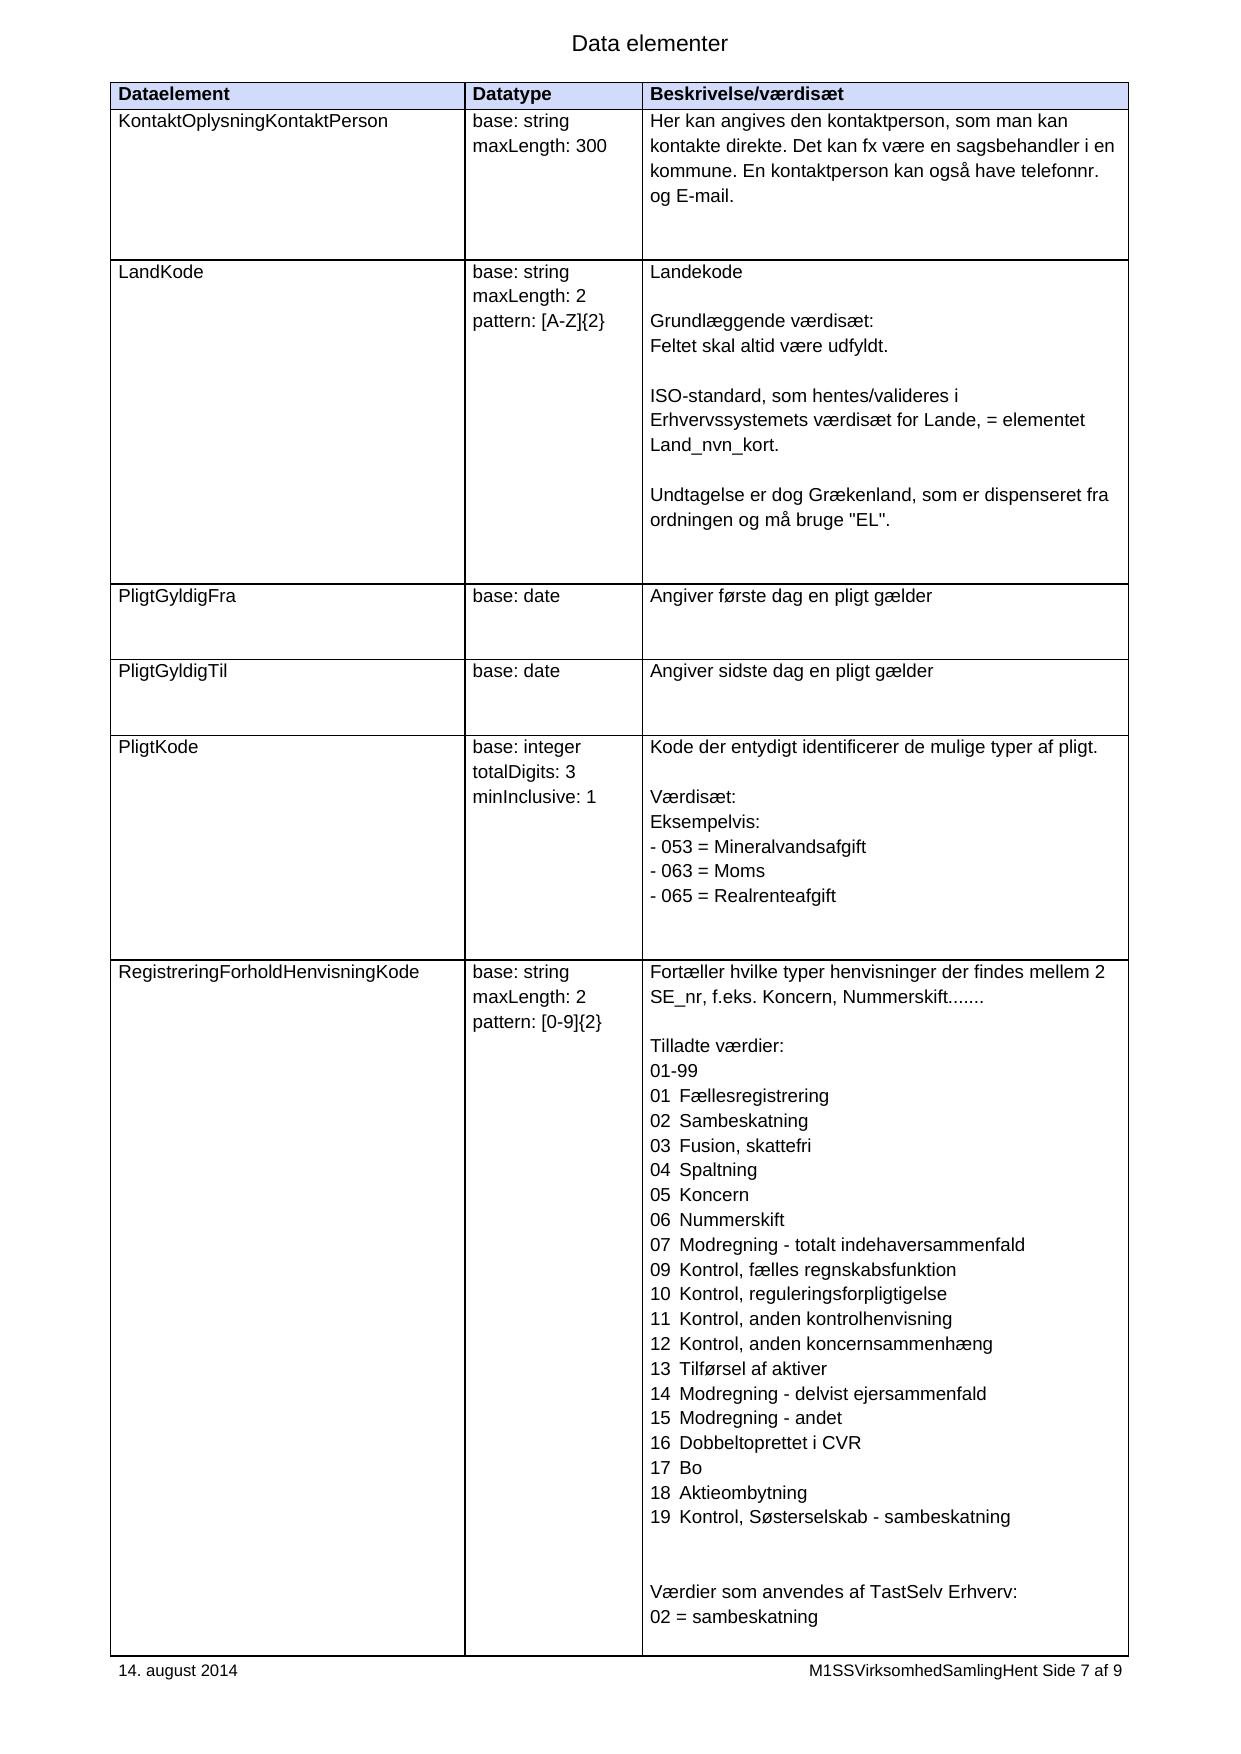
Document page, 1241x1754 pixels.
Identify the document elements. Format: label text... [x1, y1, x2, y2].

table_cell PligtGyldigFra [111, 585, 464, 659]
table_cell KontaktOplysningKontaktPerson [111, 110, 464, 259]
table_cell LandKode [111, 261, 464, 583]
table_cell base: date [466, 660, 642, 735]
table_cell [466, 961, 642, 1655]
table_cell Angiver første dag en pligt gælder [643, 585, 1128, 659]
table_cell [111, 961, 464, 1655]
table_cell PligtKode [111, 736, 464, 959]
table_cell PligtGyldigTil [111, 660, 464, 735]
table_cell base: date [466, 585, 642, 659]
table_header Beskrivelse/værdisæt [643, 83, 1128, 109]
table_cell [643, 961, 1128, 1655]
table_cell base: string maxLength: 2 pattern: [A-Z]{2} [466, 261, 642, 583]
table_cell base: string maxLength: 300 [466, 110, 642, 259]
table_cell Angiver sidste dag en pligt gælder [643, 660, 1128, 735]
table_cell Her kan angives den kontaktperson, som man kan kontakte direkte. Det kan fx være en sagsbehandler i en kommune. En kontaktperson kan også have telefonnr. og E-mail. [643, 110, 1128, 259]
table_header Datatype [466, 83, 642, 109]
table_cell Kode der entydigt identificerer de mulige typer af pligt. Værdisæt: Eksempelvis: - 053 = Mineralvandsafgift - 063 = Moms - 065 = Realrenteafgift [643, 736, 1128, 959]
table_cell Landekode Grundlæggende værdisæt: Feltet skal altid være udfyldt. ISO-standard, som hentes/valideres i Erhvervssystemets værdisæt for Lande, = elementet Land_nvn_kort. Undtagelse er dog Grækenland, som er dispenseret fra ordningen og må bruge "EL". [643, 261, 1128, 583]
table_header Dataelement [111, 83, 464, 109]
table_cell base: integer totalDigits: 3 minInclusive: 1 [466, 736, 642, 959]
